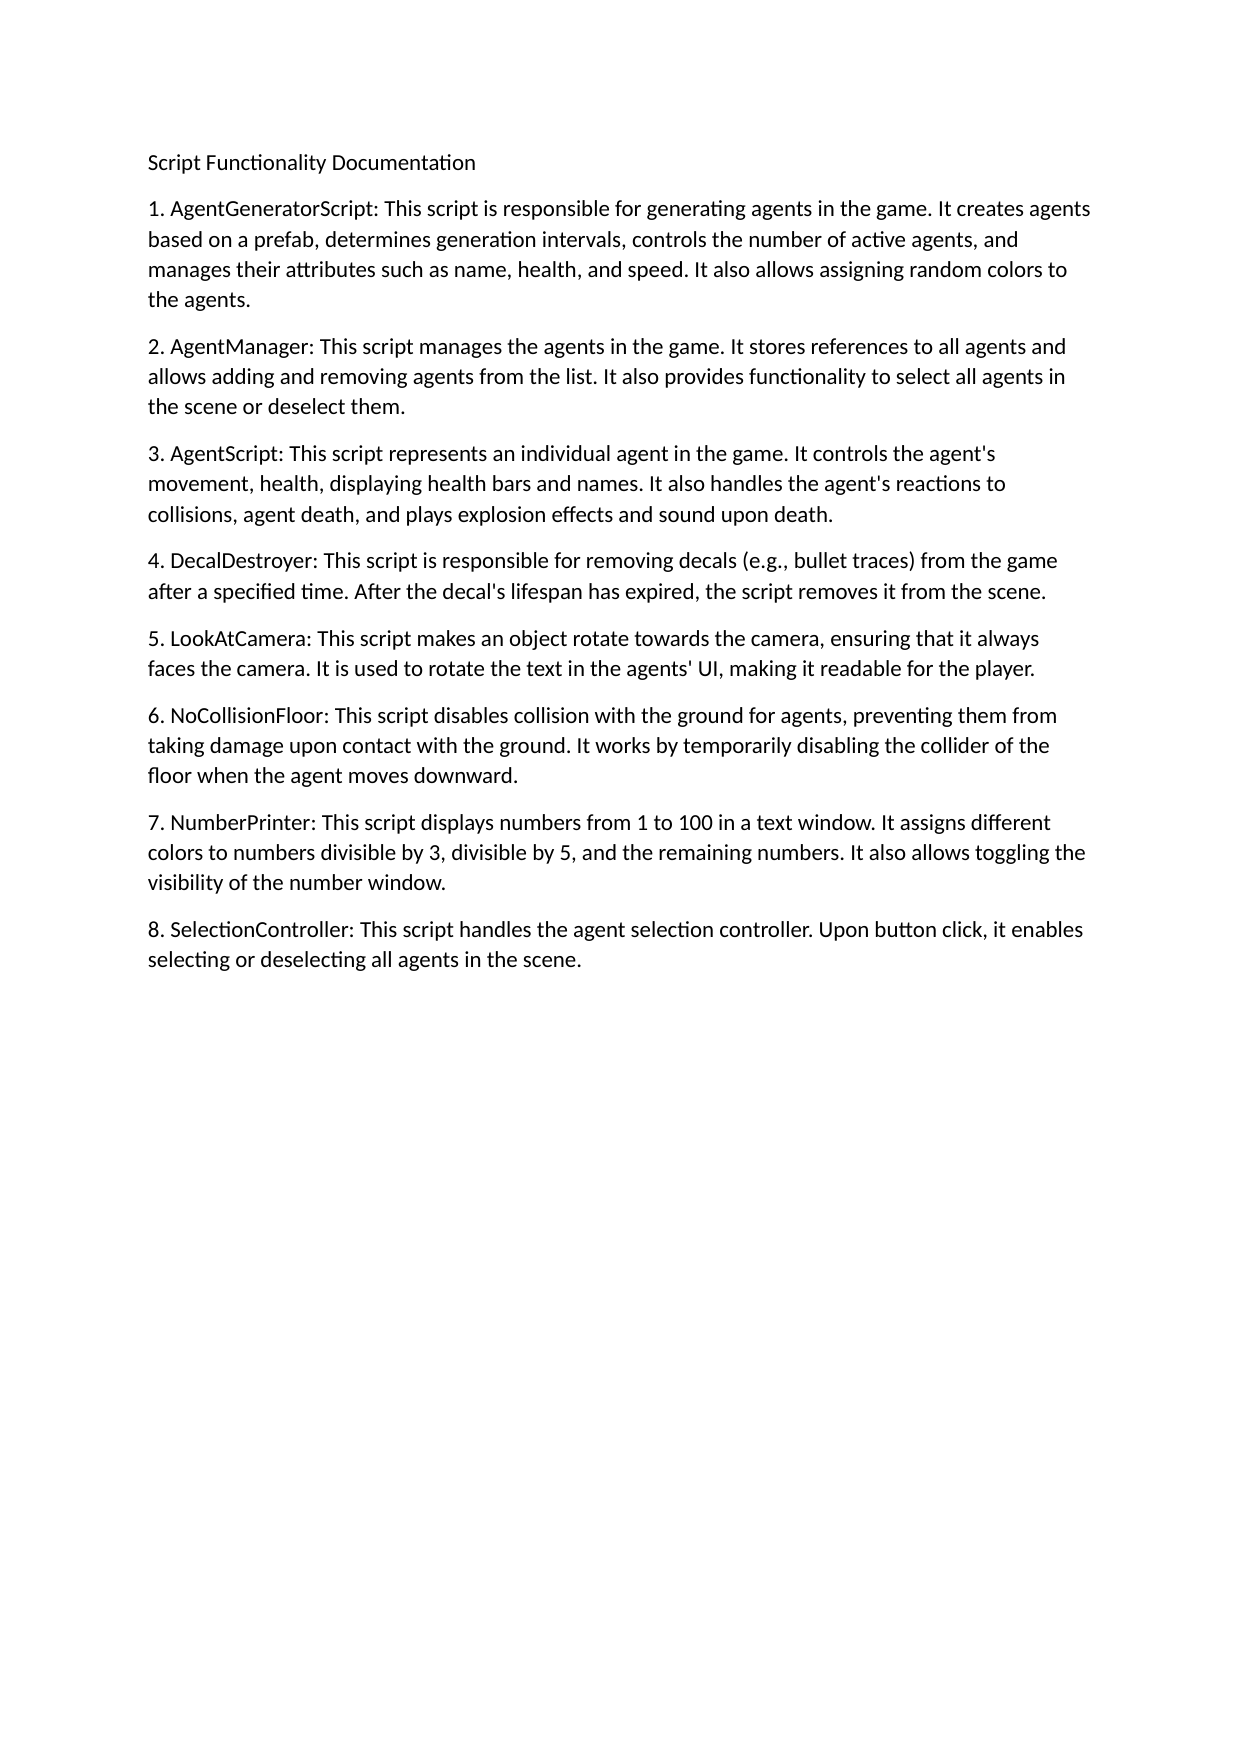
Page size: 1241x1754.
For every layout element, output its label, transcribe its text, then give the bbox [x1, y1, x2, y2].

text 4. DecalDestroyer: This script is responsible for removing decals (e.g., bullet traces) from the game after a specified time. After the decal's lifespan has expired, the script removes it from the scene. [148, 547, 1093, 605]
text 1. AgentGeneratorScript: This script is responsible for generating agents in the game. It creates agents based on a prefab, determines generation intervals, controls the number of active agents, and manages their attributes such as name, health, and speed. It also allows assigning random colors to the agents. [148, 194, 1093, 313]
text 8. SelectionController: This script handles the agent selection controller. Upon button click, it enables selecting or deselecting all agents in the scene. [148, 915, 1093, 973]
text 3. AgentScript: This script represents an individual agent in the game. It controls the agent's movement, health, displaying health bars and names. It also handles the agent's reactions to collisions, agent death, and plays explosion effects and sound upon death. [148, 439, 1093, 528]
text 6. NoCollisionFloor: This script disables collision with the ground for agents, preventing them from taking damage upon contact with the ground. It works by temporarily disabling the collider of the floor when the agent moves downward. [148, 701, 1093, 789]
text 2. AgentManager: This script manages the agents in the game. It stores references to all agents and allows adding and removing agents from the list. It also provides functionality to select all agents in the scene or deselect them. [148, 332, 1093, 420]
text 5. LookAtCamera: This script makes an object rotate towards the camera, ensuring that it always faces the camera. It is used to rotate the text in the agents' UI, making it readable for the player. [148, 624, 1093, 682]
text 7. NumberPrinter: This script displays numbers from 1 to 100 in a text window. It assigns different colors to numbers divisible by 3, divisible by 5, and the remaining numbers. It also allows toggling the visibility of the number window. [148, 808, 1093, 896]
text Script Functionality Documentation [148, 148, 1093, 176]
